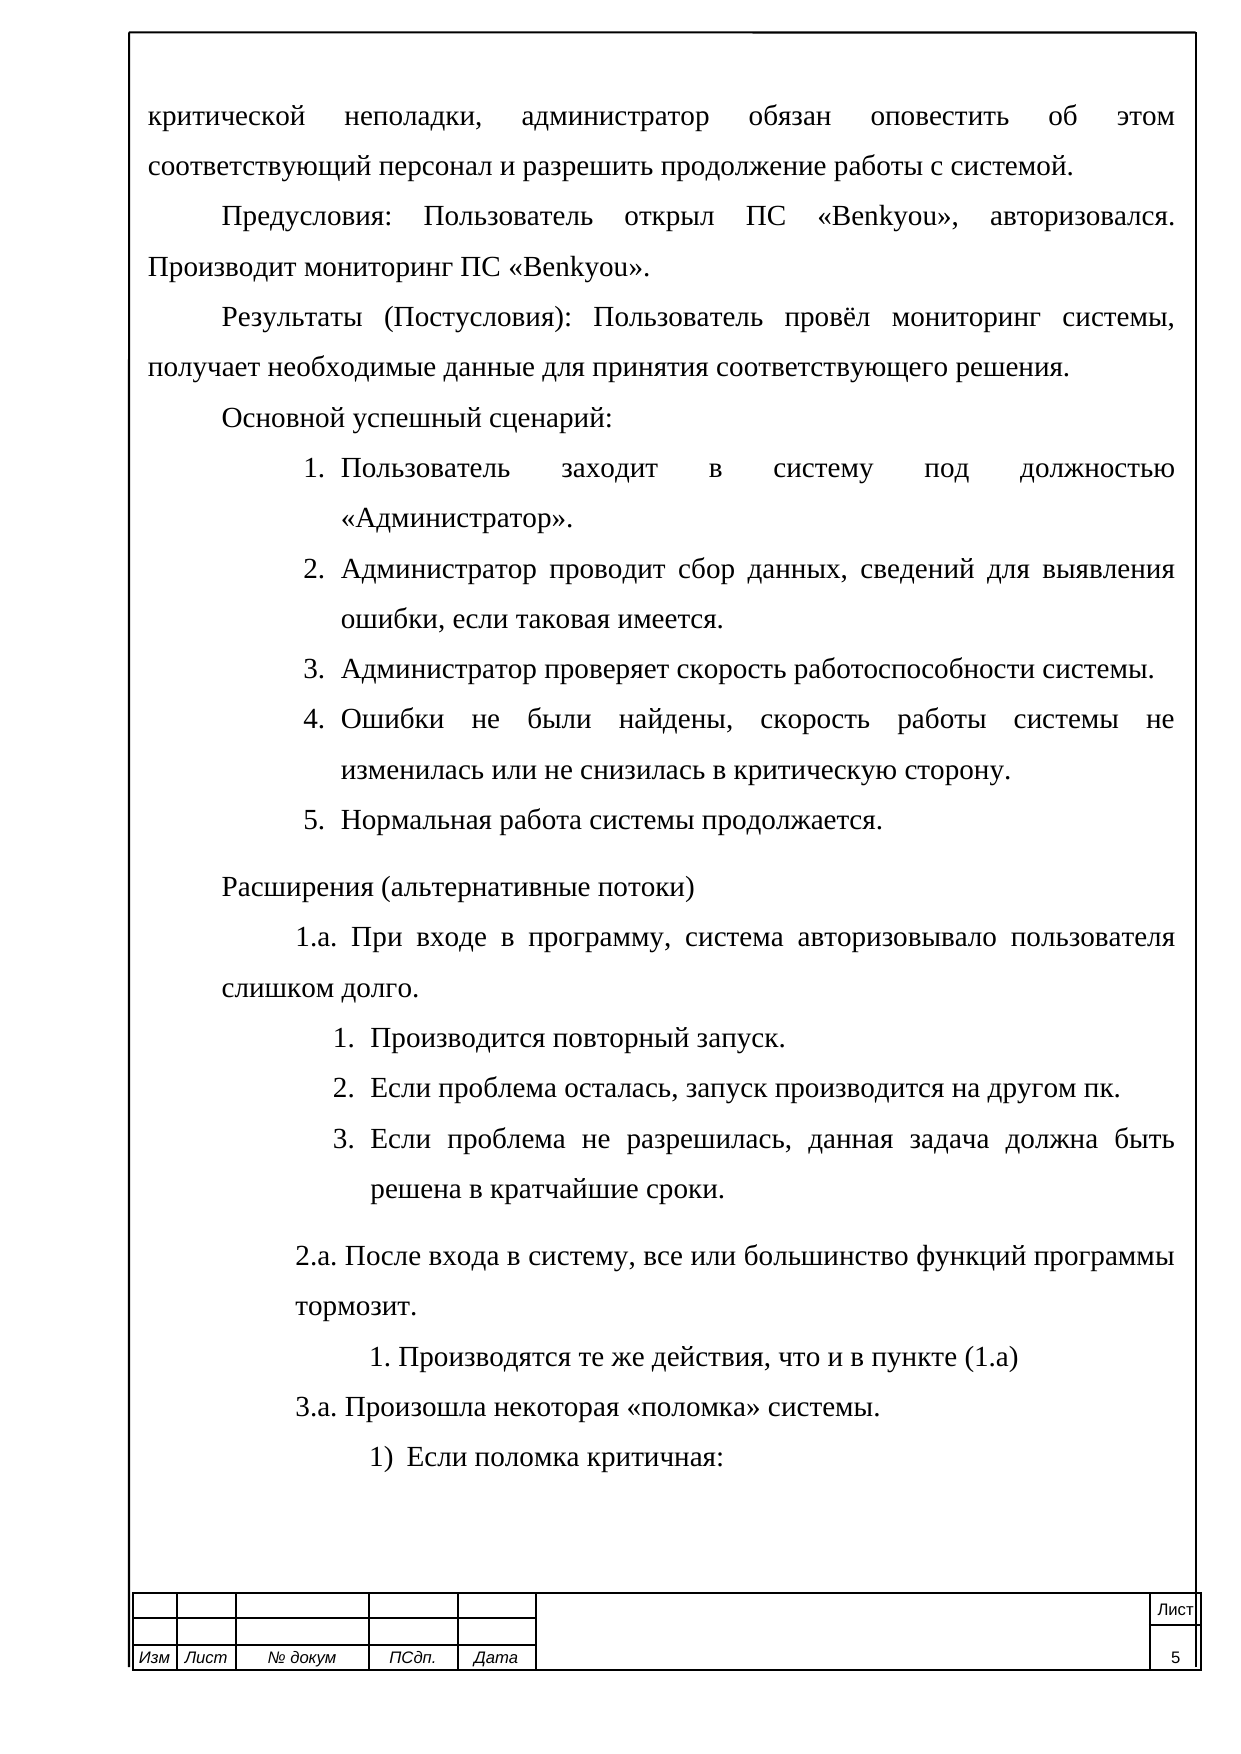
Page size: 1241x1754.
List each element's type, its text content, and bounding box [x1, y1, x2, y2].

list Пользователь заходит в систему под должностью «Администратор». [303, 450, 1176, 534]
list Администратор проверяет скорость работоспособности системы. [303, 651, 1176, 685]
list Нормальная работа системы продолжается. [303, 802, 1176, 836]
list Если проблема осталась, запуск производится на другом пк. [333, 1071, 1176, 1104]
text Предусловия: Пользователь открыл ПС «Benkyou», авторизовался. Производит мониторинг ПС «Benkyou». [148, 198, 1176, 282]
text Основной успешный сценарий: [148, 400, 1176, 433]
text 2.а. После входа в систему, все или большинство функций программы тормозит. [295, 1238, 1176, 1322]
list Если поломка критичная: [369, 1439, 1176, 1473]
text 1.а. При входе в программу, система авторизовывало пользователя слишком долго. [221, 919, 1176, 1003]
text Расширения (альтернативные потоки) [221, 869, 1176, 903]
text Результаты (Постусловия): Пользователь провёл мониторинг системы, получает необходимые данные для принятия соответствующего решения. [148, 299, 1176, 383]
text 3.а. Произошла некоторая «поломка» системы. [148, 1389, 1176, 1423]
list Производится повторный запуск. [333, 1020, 1176, 1054]
list Администратор проводит сбор данных, сведений для выявления ошибки, если таковая имеется. [303, 551, 1176, 634]
list Ошибки не были найдены, скорость работы системы не изменилась или не снизилась в критическую сторону. [303, 702, 1176, 786]
list Если проблема не разрешилась, данная задача должна быть решена в кратчайшие сроки. [333, 1121, 1176, 1205]
text 1. Производятся те же действия, что и в пункте (1.а) [148, 1339, 1176, 1372]
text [148, 98, 1176, 182]
